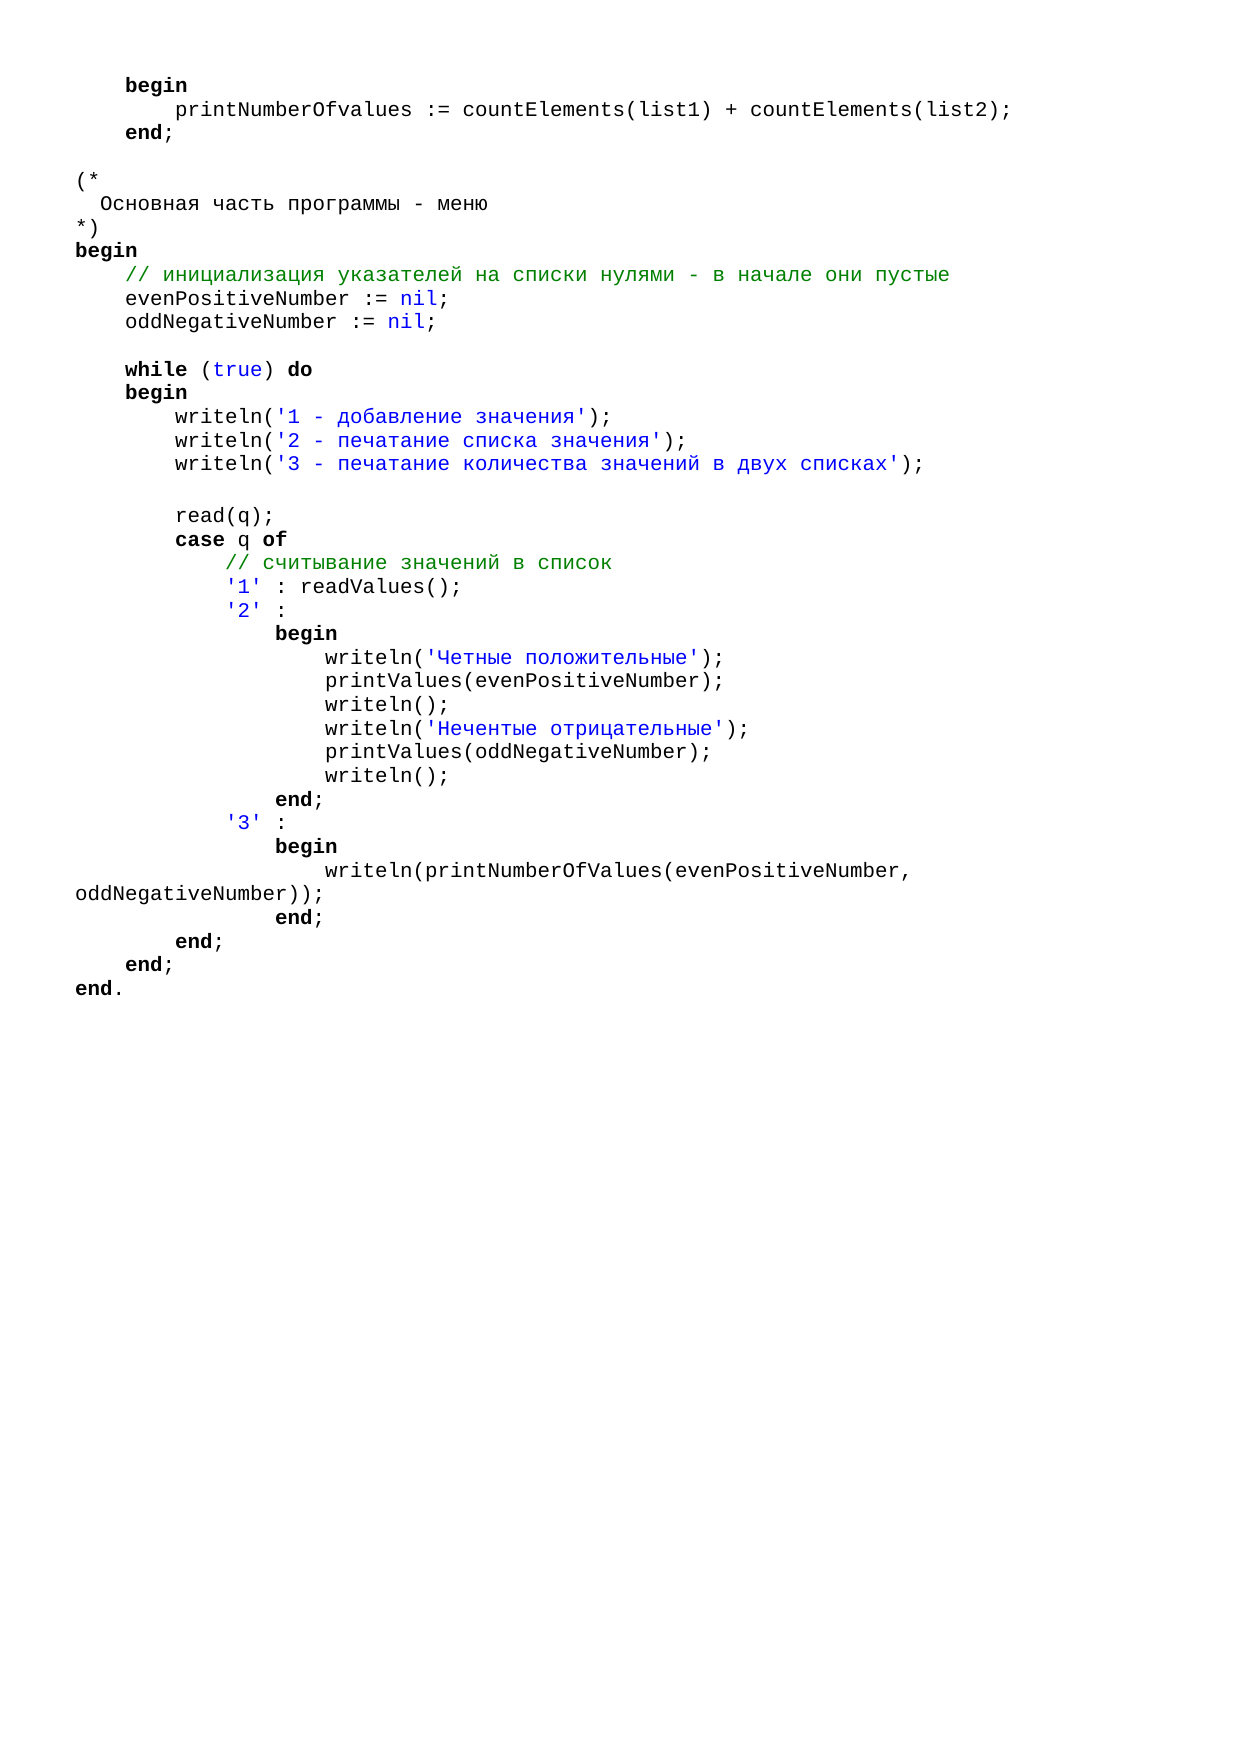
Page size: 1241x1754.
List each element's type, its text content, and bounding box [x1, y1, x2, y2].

text '2' : [75, 599, 1165, 623]
text end; [75, 954, 1165, 978]
text end. [75, 978, 1165, 1002]
text writeln(printNumberOfValues(evenPositiveNumber, oddNegativeNumber)); [75, 860, 1165, 907]
text printValues(oddNegativeNumber); [75, 741, 1165, 765]
text end; [75, 122, 1165, 146]
text read(q); [75, 505, 1165, 529]
text Основная часть программы - меню [75, 193, 1165, 217]
text begin [75, 241, 1165, 264]
text writeln(); [75, 694, 1165, 718]
text end; [75, 907, 1165, 931]
text end; [75, 931, 1165, 954]
text begin [75, 623, 1165, 647]
text evenPositiveNumber := nil; [75, 288, 1165, 311]
text writeln('Четные положительные'); [75, 647, 1165, 671]
text begin [75, 382, 1165, 406]
text while (true) do [75, 359, 1165, 382]
text '1' : readValues(); [75, 576, 1165, 599]
text case q of [75, 529, 1165, 552]
text // считывание значений в список [75, 552, 1165, 576]
text (* [75, 169, 1165, 193]
text oddNegativeNumber := nil; [75, 311, 1165, 335]
text begin [75, 75, 1165, 99]
text writeln(); [75, 765, 1165, 789]
text *) [75, 217, 1165, 241]
text '3' : [75, 812, 1165, 836]
text printValues(evenPositiveNumber); [75, 671, 1165, 694]
text writeln('3 - печатание количества значений в двух списках'); [75, 453, 1165, 477]
text begin [75, 836, 1165, 860]
text writeln('1 - добавление значения'); [75, 406, 1165, 430]
text writeln('Нечентые отрицательные'); [75, 718, 1165, 741]
text // инициализация указателей на списки нулями - в начале они пустые [75, 264, 1165, 288]
text printNumberOfvalues := countElements(list1) + countElements(list2); [75, 99, 1165, 122]
text writeln('2 - печатание списка значения'); [75, 430, 1165, 453]
text end; [75, 789, 1165, 812]
